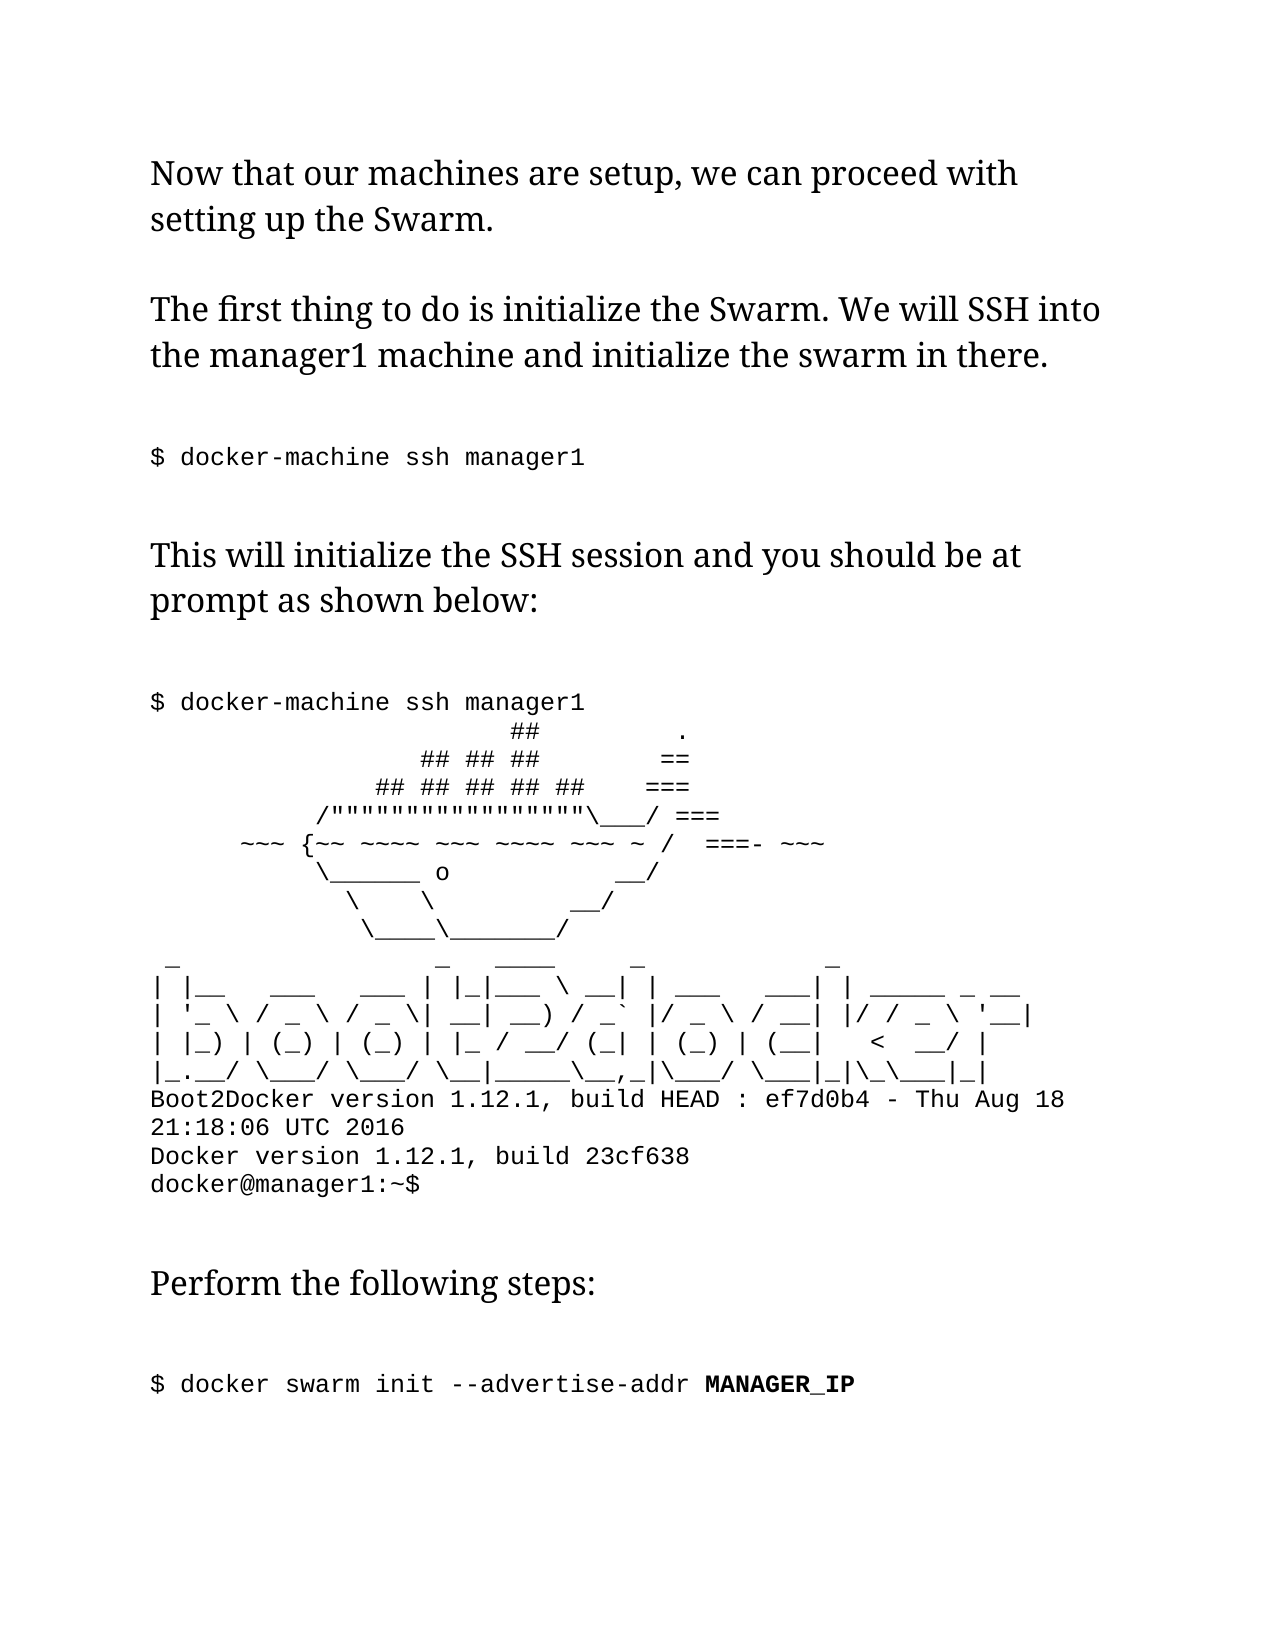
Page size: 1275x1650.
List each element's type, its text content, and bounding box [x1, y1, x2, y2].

text The first thing to do is initialize the Swarm. We will SSH into the manager1 machine and initialize the swarm in there. [150, 286, 1125, 377]
text Now that our machines are setup, we can proceed with setting up the Swarm. [150, 150, 1125, 241]
text Perform the following steps: [150, 1259, 1125, 1305]
text $ docker-machine ssh manager1 [150, 444, 1125, 472]
text $ docker-machine ssh manager1 ## . ## ## ## == ## ## ## ## ## === /"""""""""""""""""\___/ === ~~~ {~~ ~~~~ ~~~ ~~~~ ~~~ ~ / ===- ~~~ \______ o __/ \ \ __/ \____\_______/ _ _ ____ _ _ | |__ ___ ___ | |_|___ \ __| | ___ ___| | _____ _ __ | '_ \ / _ \ / _ \| __| __) / _` |/ _ \ / __| |/ / _ \ '__| | |_) | (_) | (_) | |_ / __/ (_| | (_) | (__| < __/ | |_.__/ \___/ \___/ \__|_____\__,_|\___/ \___|_|\_\___|_| Boot2Docker version 1.12.1, build HEAD : ef7d0b4 - Thu Aug 18 21:18:06 UTC 2016 Docker version 1.12.1, build 23cf638 docker@manager1:~$ [150, 690, 1125, 1200]
text $ docker swarm init --advertise-addr MANAGER_IP [150, 1372, 1125, 1400]
text This will initialize the SSH session and you should be at prompt as shown below: [150, 532, 1125, 623]
